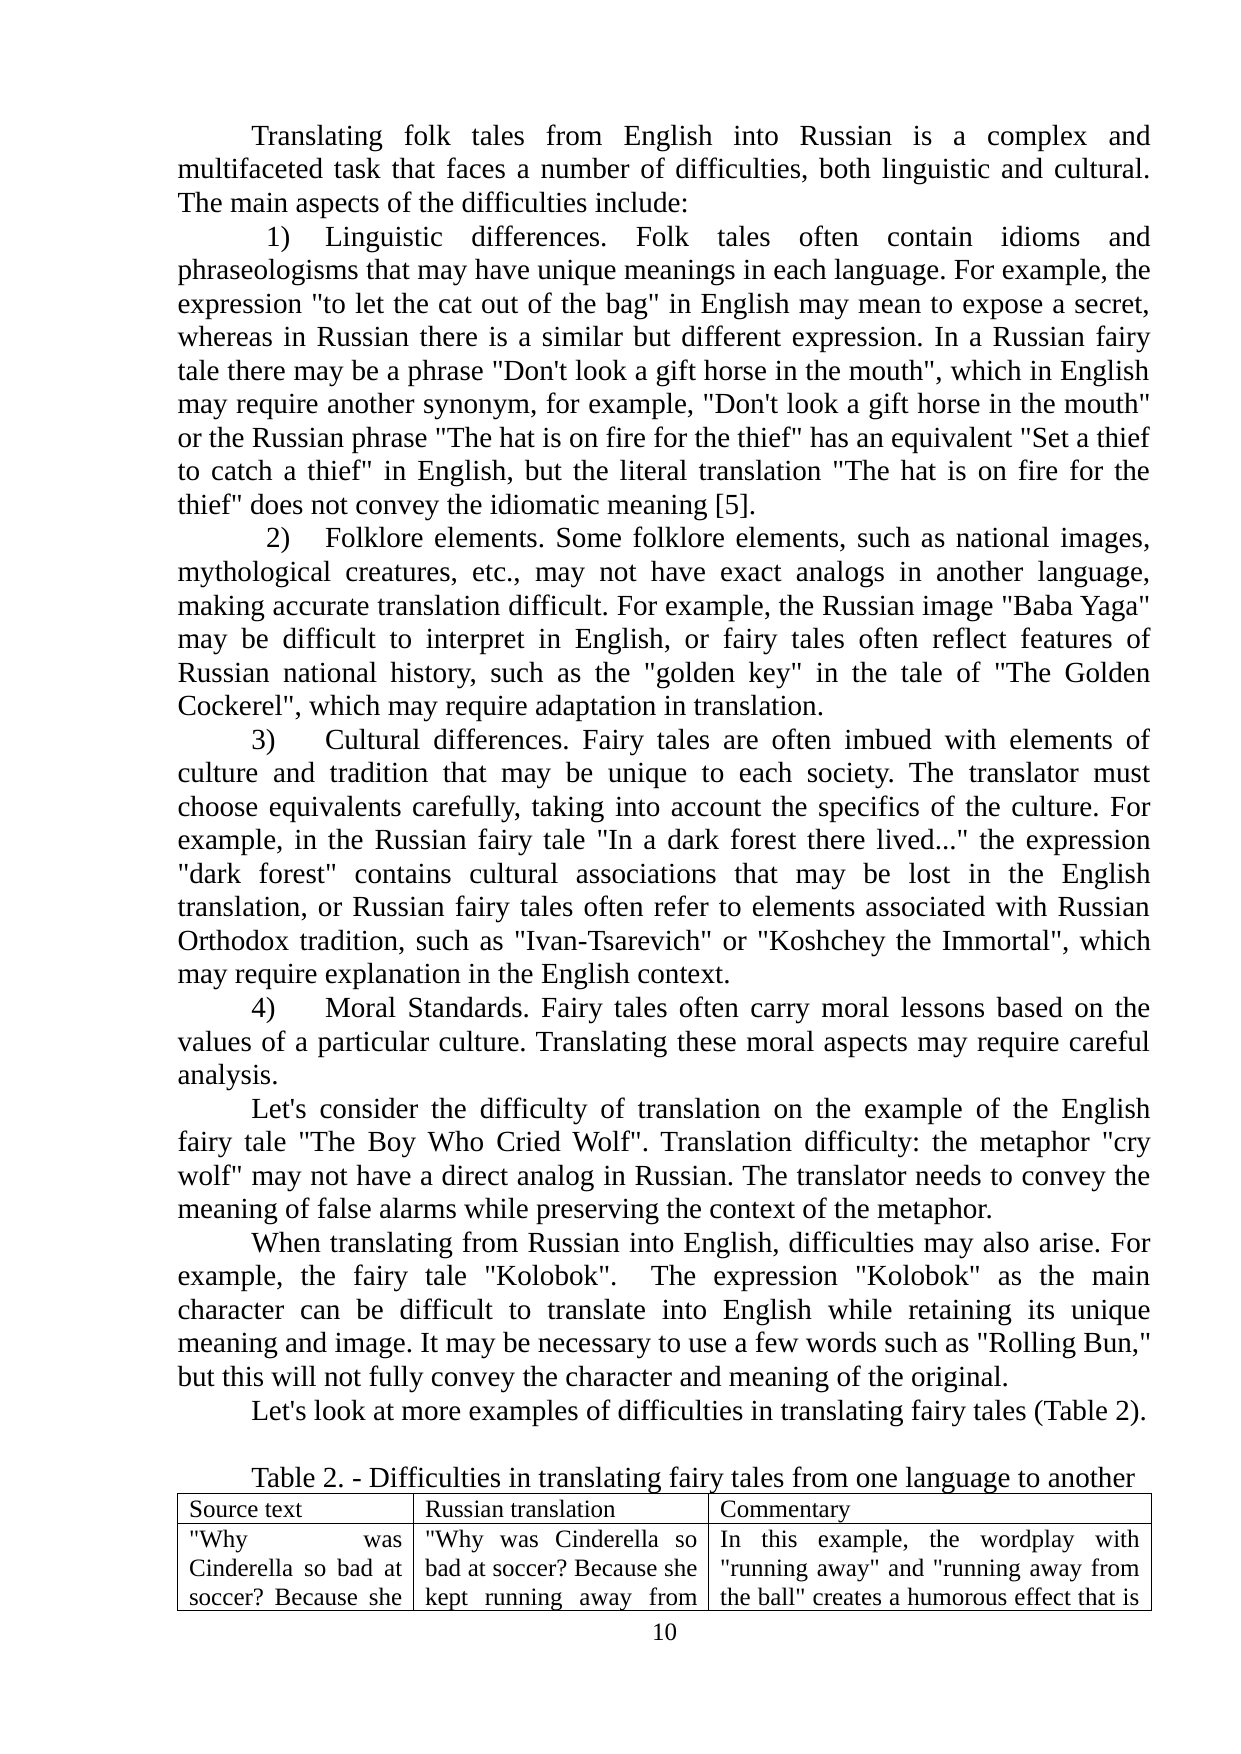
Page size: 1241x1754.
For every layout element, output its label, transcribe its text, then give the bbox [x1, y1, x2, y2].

list Linguistic differences. Folk tales often contain idioms and phraseologisms that may have unique meanings in each language. For example, the expression "to let the cat out of the bag" in English may mean to expose a secret, whereas in Russian there is a similar but different expression. In a Russian fairy tale there may be a phrase "Don't look a gift horse in the mouth", which in English may require another synonym, for example, "Don't look a gift horse in the mouth" or the Russian phrase "The hat is on fire for the thief" has an equivalent "Set a thief to catch a thief" in English, but the literal translation "The hat is on fire for the thief" does not convey the idiomatic meaning [5]. [177, 219, 1152, 521]
text Translating folk tales from English into Russian is a complex and multifaceted task that faces a number of difficulties, both linguistic and cultural. The main aspects of the difficulties include: [177, 118, 1152, 219]
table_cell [414, 1524, 708, 1610]
text Let's consider the difficulty of translation on the example of the English fairy tale "The Boy Who Cried Wolf". Translation difficulty: the metaphor "cry wolf" may not have a direct analog in Russian. The translator needs to convey the meaning of false alarms while preserving the context of the metaphor. [177, 1091, 1152, 1225]
table_header Source text [178, 1494, 413, 1523]
list Moral Standards. Fairy tales often carry moral lessons based on the values of a particular culture. Translating these moral aspects may require careful analysis. [177, 990, 1152, 1091]
list Cultural differences. Fairy tales are often imbued with elements of culture and tradition that may be unique to each society. The translator must choose equivalents carefully, taking into account the specifics of the culture. For example, in the Russian fairy tale "In a dark forest there lived..." the expression "dark forest" contains cultural associations that may be lost in the English translation, or Russian fairy tales often refer to elements associated with Russian Orthodox tradition, such as "Ivan-Tsarevich" or "Koshchey the Immortal", which may require explanation in the English context. [177, 722, 1152, 990]
list Folklore elements. Some folklore elements, such as national images, mythological creatures, etc., may not have exact analogs in another language, making accurate translation difficult. For example, the Russian image "Baba Yaga" may be difficult to interpret in English, or fairy tales often reflect features of Russian national history, such as the "golden key" in the tale of "The Golden Cockerel", which may require adaptation in translation. [177, 521, 1152, 722]
text Let's look at more examples of difficulties in translating fairy tales (Table 2). [177, 1393, 1152, 1426]
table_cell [178, 1524, 413, 1610]
text Table 2. - Difficulties in translating fairy tales from one language to another [177, 1460, 1152, 1493]
table_header Russian translation [414, 1494, 708, 1523]
text When translating from Russian into English, difficulties may also arise. For example, the fairy tale "Kolobok". The expression "Kolobok" as the main character can be difficult to translate into English while retaining its unique meaning and image. It may be necessary to use a few words such as "Rolling Bun," but this will not fully convey the character and meaning of the original. [177, 1225, 1152, 1393]
table_header Commentary [709, 1494, 1151, 1523]
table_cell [709, 1524, 1151, 1610]
